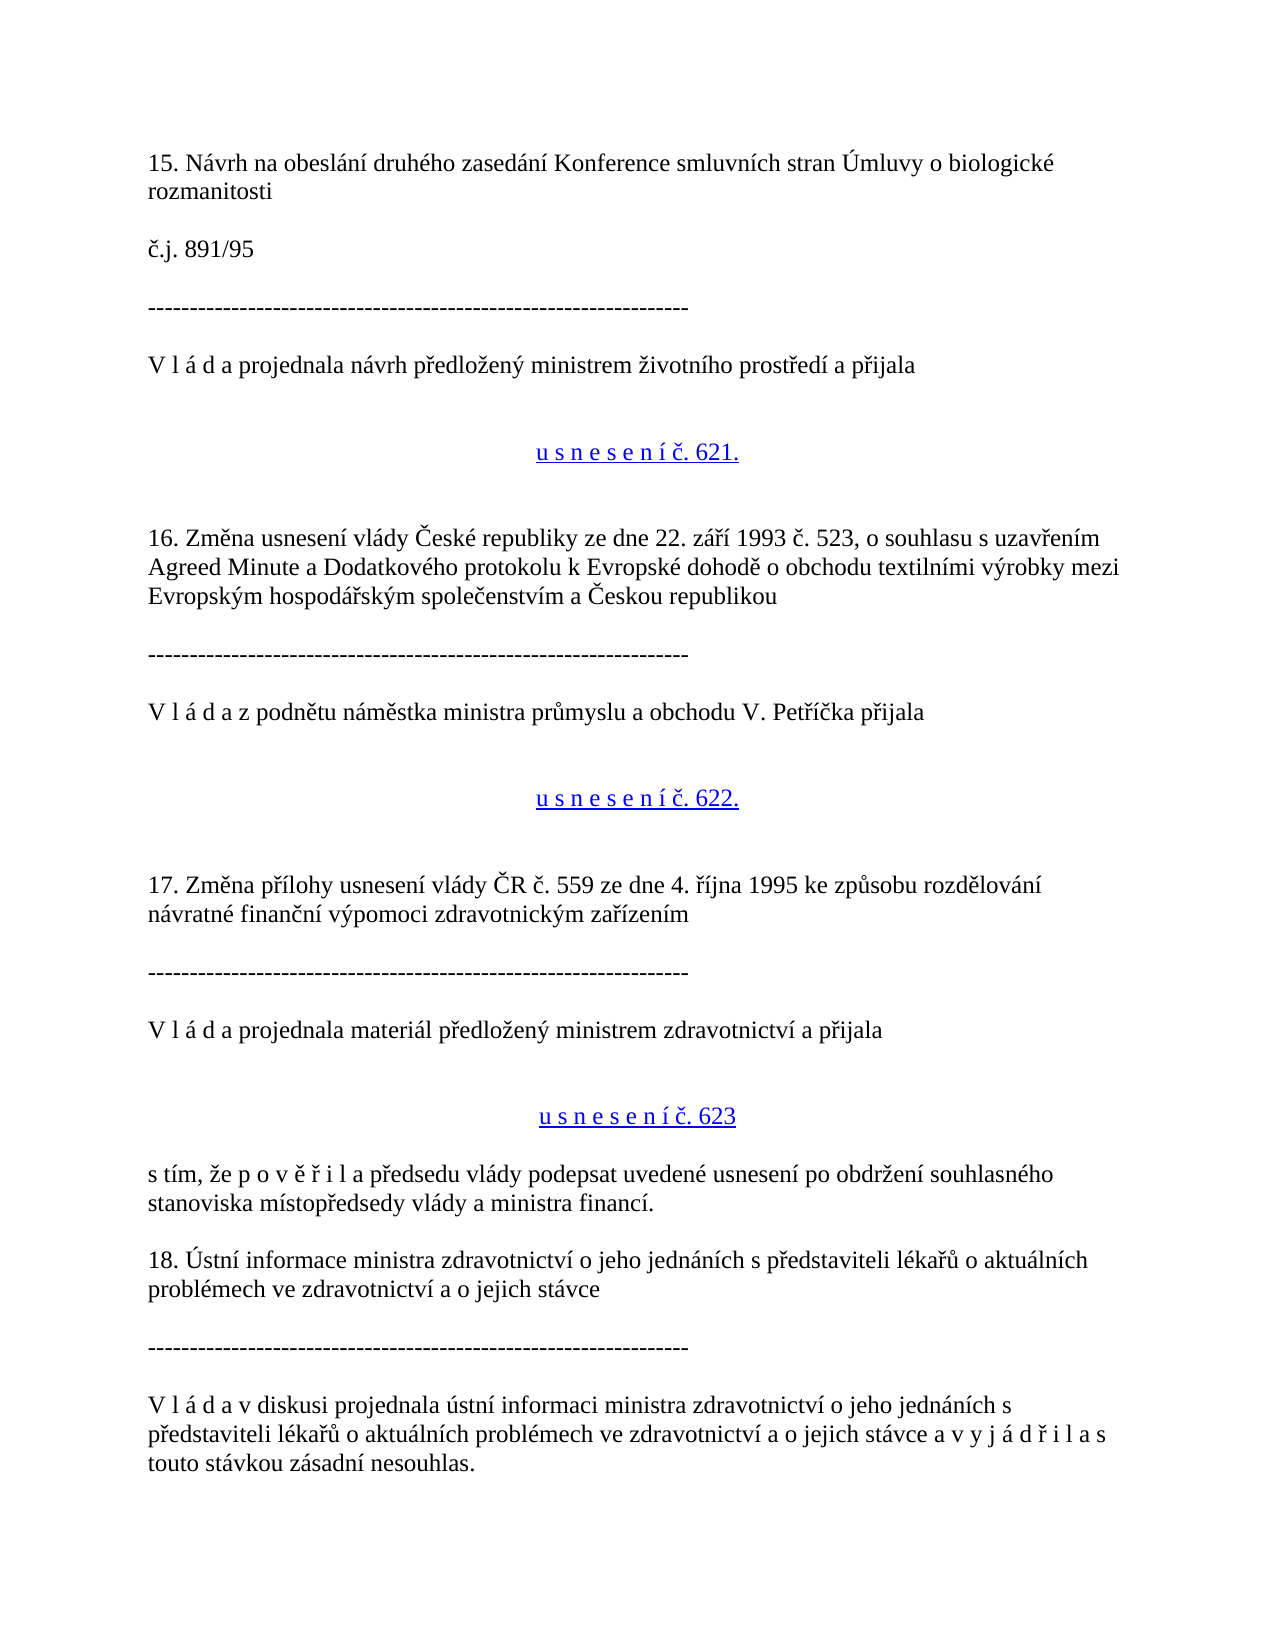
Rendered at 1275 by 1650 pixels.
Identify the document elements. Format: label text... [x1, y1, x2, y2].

text u s n e s e n í č. 622. [148, 755, 1127, 812]
text ----------------------------------------------------------------- [148, 292, 1127, 321]
text V l á d a projednala materiál předložený ministrem zdravotnictví a přijala [148, 1015, 1127, 1043]
text č.j. 891/95 [148, 234, 1127, 263]
text V l á d a z podnětu náměstka ministra průmyslu a obchodu V. Petříčka přijala [148, 697, 1127, 726]
text 16. Změna usnesení vlády České republiky ze dne 22. září 1993 č. 523, o souhlasu s uzavřením Agreed Minute a Dodatkového protokolu k Evropské dohodě o obchodu textilními výrobky mezi Evropským hospodářským společenstvím a Českou republikou [148, 523, 1127, 610]
text ----------------------------------------------------------------- [148, 957, 1127, 986]
text u s n e s e n í č. 623 [148, 1073, 1127, 1130]
text 18. Ústní informace ministra zdravotnictví o jeho jednáních s představiteli lékařů o aktuálních problémech ve zdravotnictví a o jejich stávce [148, 1246, 1127, 1303]
text 17. Změna přílohy usnesení vlády ČR č. 559 ze dne 4. října 1995 ke způsobu rozdělování návratné finanční výpomoci zdravotnickým zařízením [148, 870, 1127, 928]
text V l á d a v diskusi projednala ústní informaci ministra zdravotnictví o jeho jednáních s představiteli lékařů o aktuálních problémech ve zdravotnictví a o jejich stávce a v y j á d ř i l a s touto stávkou zásadní nesouhlas. [148, 1390, 1127, 1476]
text V l á d a projednala návrh předložený ministrem životního prostředí a přijala [148, 350, 1127, 379]
text u s n e s e n í č. 621. [148, 408, 1127, 466]
text s tím, že p o v ě ř i l a předsedu vlády podepsat uvedené usnesení po obdržení souhlasného stanoviska místopředsedy vlády a ministra financí. [148, 1130, 1127, 1216]
text ----------------------------------------------------------------- [148, 639, 1127, 668]
text ----------------------------------------------------------------- [148, 1332, 1127, 1361]
text 15. Návrh na obeslání druhého zasedání Konference smluvních stran Úmluvy o biologické rozmanitosti [148, 148, 1127, 205]
